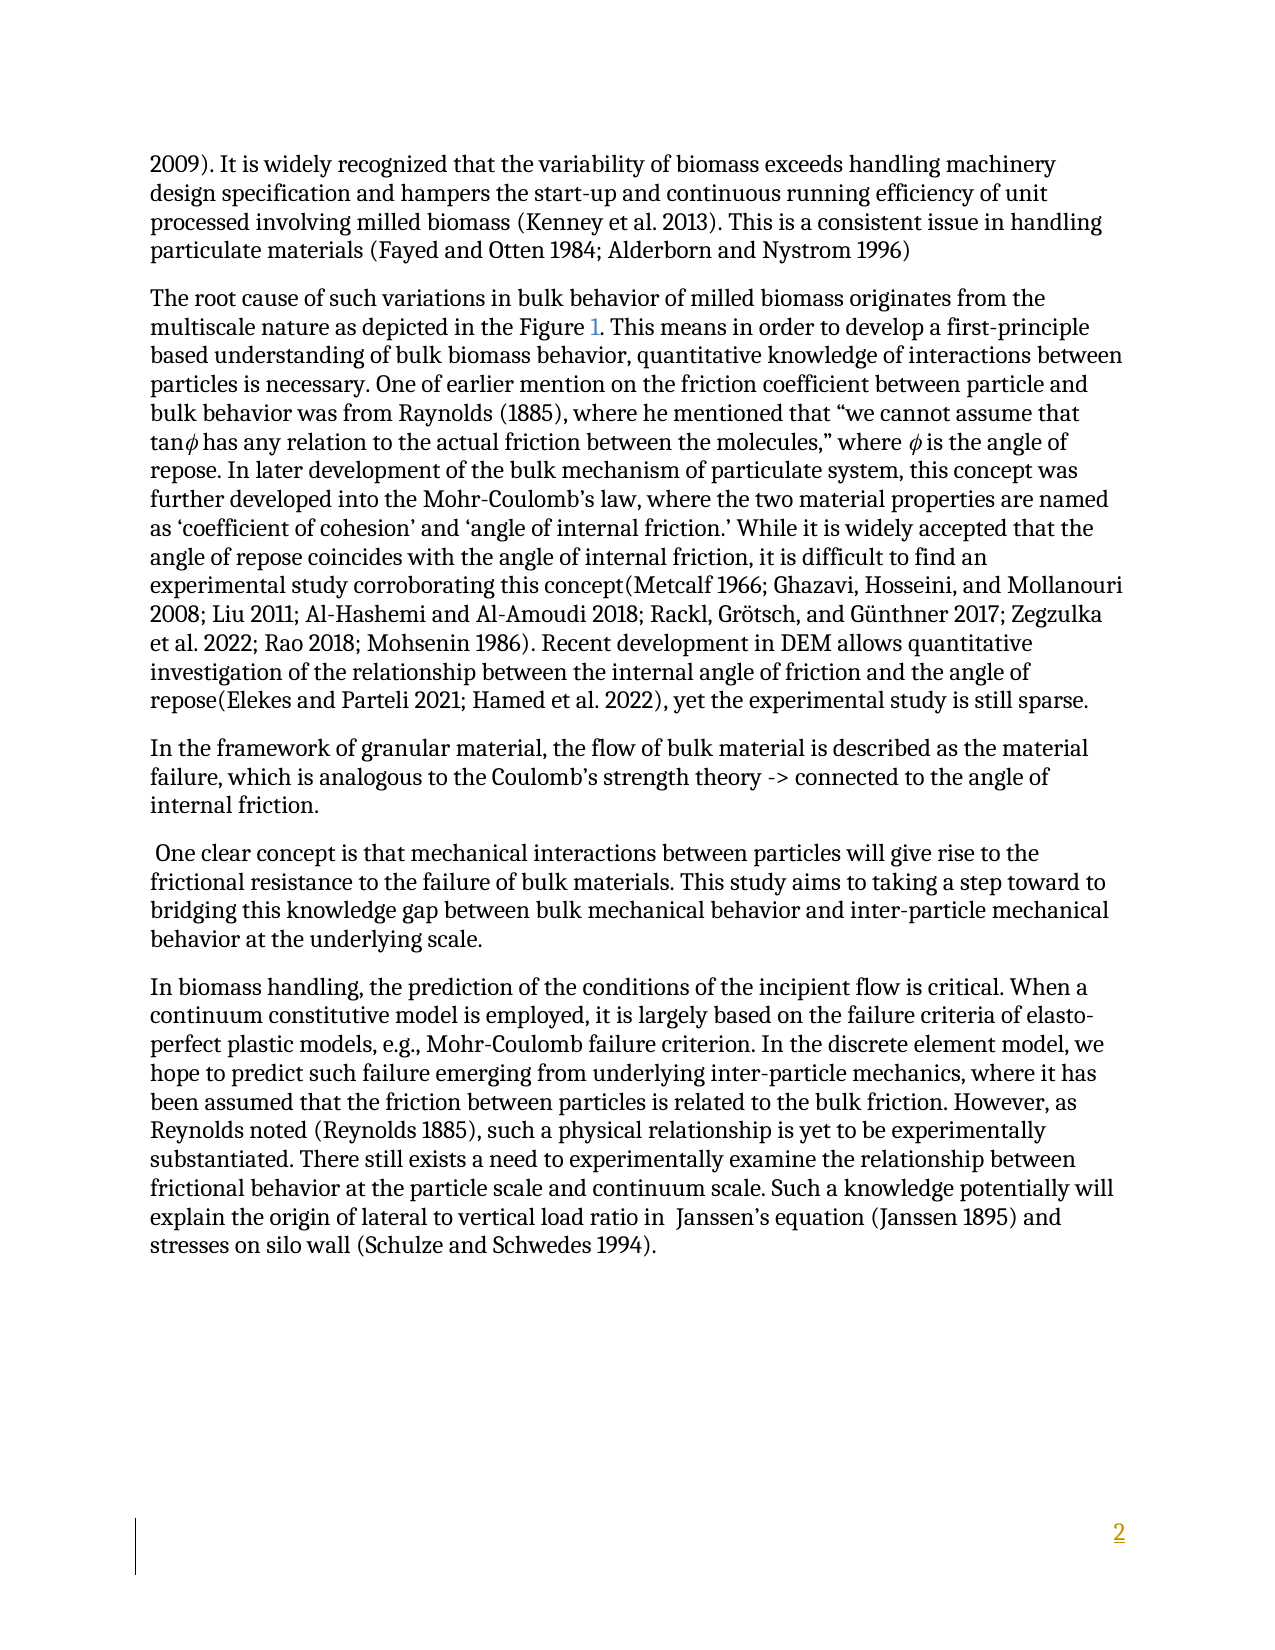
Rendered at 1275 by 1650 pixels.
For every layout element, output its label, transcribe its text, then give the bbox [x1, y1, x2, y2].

text In the framework of granular material, the flow of bulk material is described as the material failure, which is analogous to the Coulomb’s strength theory -> connected to the angle of internal friction. [150, 734, 1125, 820]
text One clear concept is that mechanical interactions between particles will give rise to the frictional resistance to the failure of bulk materials. This study aims to taking a step toward to bridging this knowledge gap between bulk mechanical behavior and inter-particle mechanical behavior at the underlying scale. [150, 839, 1125, 954]
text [150, 150, 1125, 265]
text In biomass handling, the prediction of the conditions of the incipient flow is critical. When a continuum constitutive model is employed, it is largely based on the failure criteria of elasto-perfect plastic models, e.g., Mohr-Coulomb failure criterion. In the discrete element model, we hope to predict such failure emerging from underlying inter-particle mechanics, where it has been assumed that the friction between particles is related to the bulk friction. However, as Reynolds noted (Reynolds 1885), such a physical relationship is yet to be experimentally substantiated. There still exists a need to experimentally examine the relationship between frictional behavior at the particle scale and continuum scale. Such a knowledge potentially will explain the origin of lateral to vertical load ratio in Janssen’s equation (Janssen 1895) and stresses on silo wall (Schulze and Schwedes 1994). [150, 972, 1125, 1260]
text The root cause of such variations in bulk behavior of milled biomass originates from the multiscale nature as depicted in the Figure 1. This means in order to develop a first-principle based understanding of bulk biomass behavior, quantitative knowledge of interactions between particles is necessary. One of earlier mention on the friction coefficient between particle and bulk behavior was from Raynolds (1885), where he mentioned that “we cannot assume that tan has any relation to the actual friction between the molecules,” where is the angle of repose. In later development of the bulk mechanism of particulate system, this concept was further developed into the Mohr-Coulomb’s law, where the two material properties are named as ‘coefficient of cohesion’ and ‘angle of internal friction.’ While it is widely accepted that the angle of repose coincides with the angle of internal friction, it is difficult to find an experimental study corroborating this concept(Metcalf 1966; Ghazavi, Hosseini, and Mollanouri 2008; Liu 2011; Al-Hashemi and Al-Amoudi 2018; Rackl, Grötsch, and Günthner 2017; Zegzulka et al. 2022; Rao 2018; Mohsenin 1986). Recent development in DEM allows quantitative investigation of the relationship between the internal angle of friction and the angle of repose(Elekes and Parteli 2021; Hamed et al. 2022), yet the experimental study is still sparse. [150, 284, 1125, 715]
